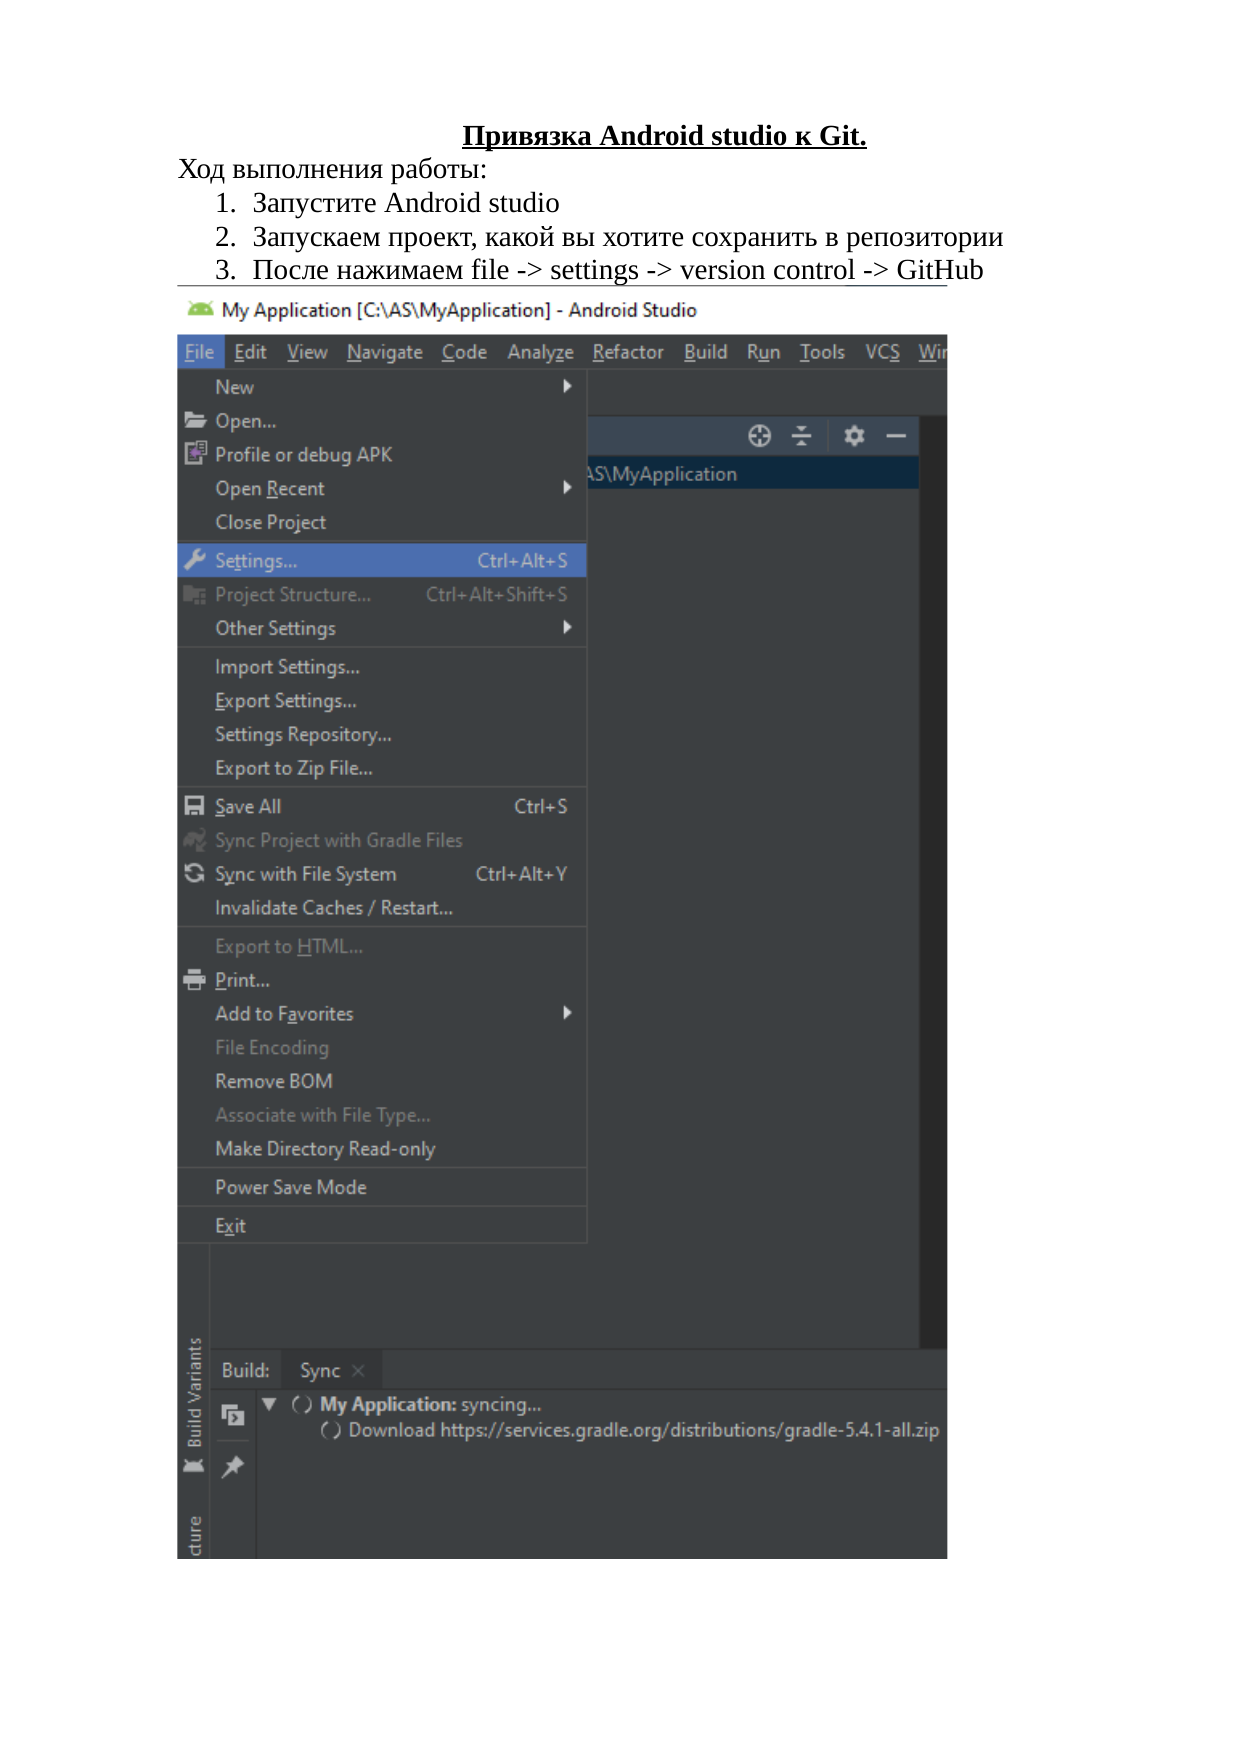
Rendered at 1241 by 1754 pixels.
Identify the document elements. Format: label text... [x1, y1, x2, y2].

text Привязка Android studio к Git. [177, 118, 1152, 152]
picture [177, 285, 948, 1559]
list После нажимаем file -> settings -> version control -> GitHub [215, 252, 1152, 286]
text Ход выполнения работы: [177, 152, 1152, 185]
list Запустите Android studio [215, 185, 1152, 219]
list Запускаем проект, какой вы хотите сохранить в репозитории [215, 219, 1152, 252]
